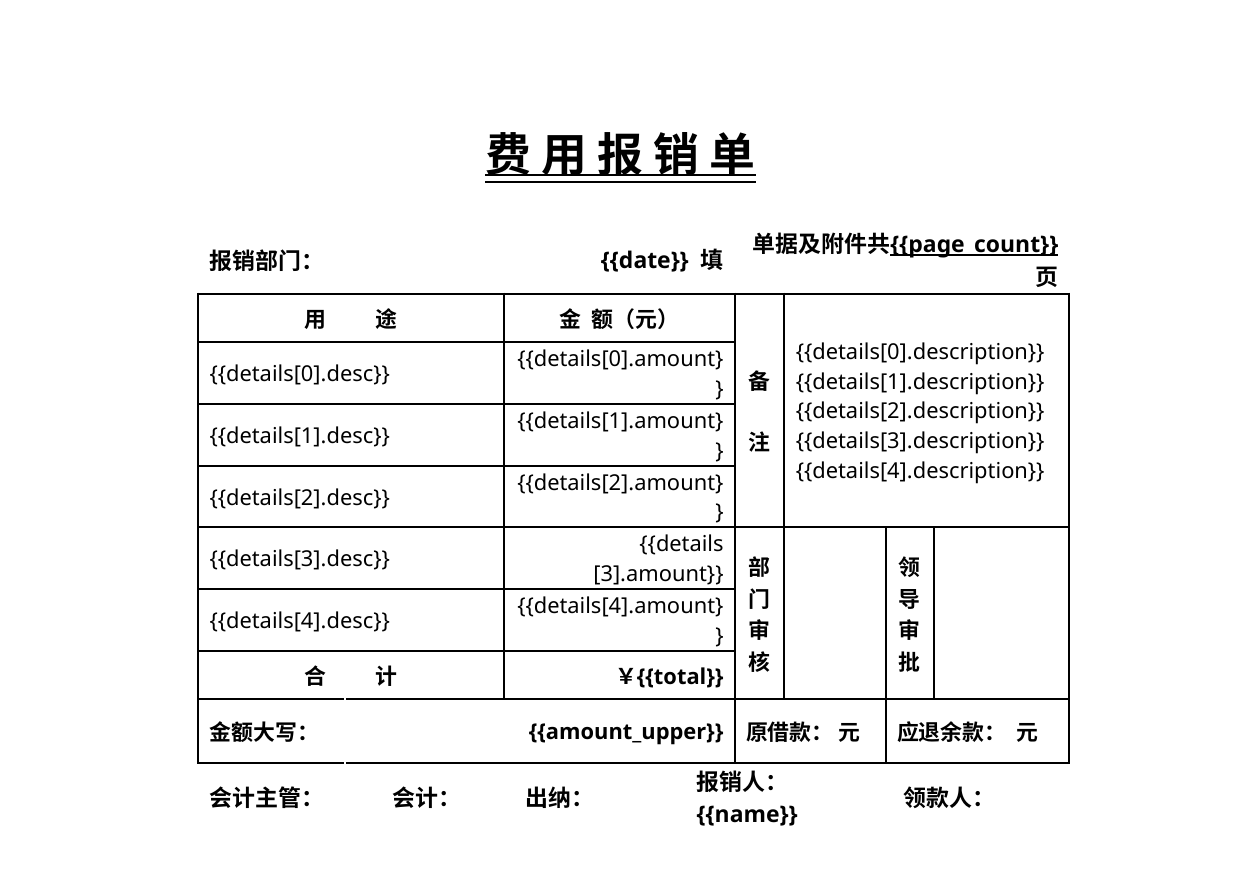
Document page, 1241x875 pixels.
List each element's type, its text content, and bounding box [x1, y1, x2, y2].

table_cell 合 计 [199, 652, 503, 698]
table_header 报销部门： [198, 226, 412, 292]
table_cell {{details[3].amount}} [505, 528, 734, 588]
table_cell {{details[4].desc}} [199, 590, 503, 649]
table_cell 会计： [381, 764, 514, 829]
table_cell 备 注 [736, 295, 783, 526]
table_cell {{details[1].desc}} [199, 405, 503, 464]
table_cell {{details[4].amount}} [505, 590, 734, 649]
table_cell 金额大写： [199, 700, 344, 762]
table_cell ￥{{total}} [505, 652, 734, 698]
table_cell {{details[0].desc}} [199, 343, 503, 403]
table_cell {{details[0].description}} {{details[1].description}} {{details[2].description}} {{details[3].description}} {{details[4].description}} [785, 295, 1068, 526]
table_cell {{details[2].desc}} [199, 467, 503, 526]
table_cell 会计主管： [198, 764, 381, 829]
table_cell {{amount_upper}} [346, 700, 734, 762]
table_cell 领导审批 [887, 528, 933, 698]
table_cell {{details[3].desc}} [199, 528, 503, 588]
table_cell 用 途 [199, 295, 503, 341]
table_cell [785, 528, 885, 698]
table_cell 出纳： [514, 764, 685, 829]
table_cell 报销人：{{name}} [685, 764, 892, 829]
table_cell [935, 528, 1068, 698]
table_header {{date}} 填 [413, 226, 734, 292]
table_cell 金 额（元） [505, 295, 734, 341]
table_cell 部门审核 [736, 528, 783, 698]
table_cell {{details[1].amount}} [505, 405, 734, 464]
text 费 用 报 销 单 [150, 103, 1090, 201]
table_cell {{details[0].amount}} [505, 343, 734, 403]
table_cell 应退余款： 元 [887, 700, 1068, 762]
table_cell 领款人： [892, 764, 1069, 829]
table_cell 原借款： 元 [736, 700, 885, 762]
table_header 单据及附件共{{page_count}}页 [735, 226, 1069, 292]
table_cell {{details[2].amount}} [505, 467, 734, 526]
